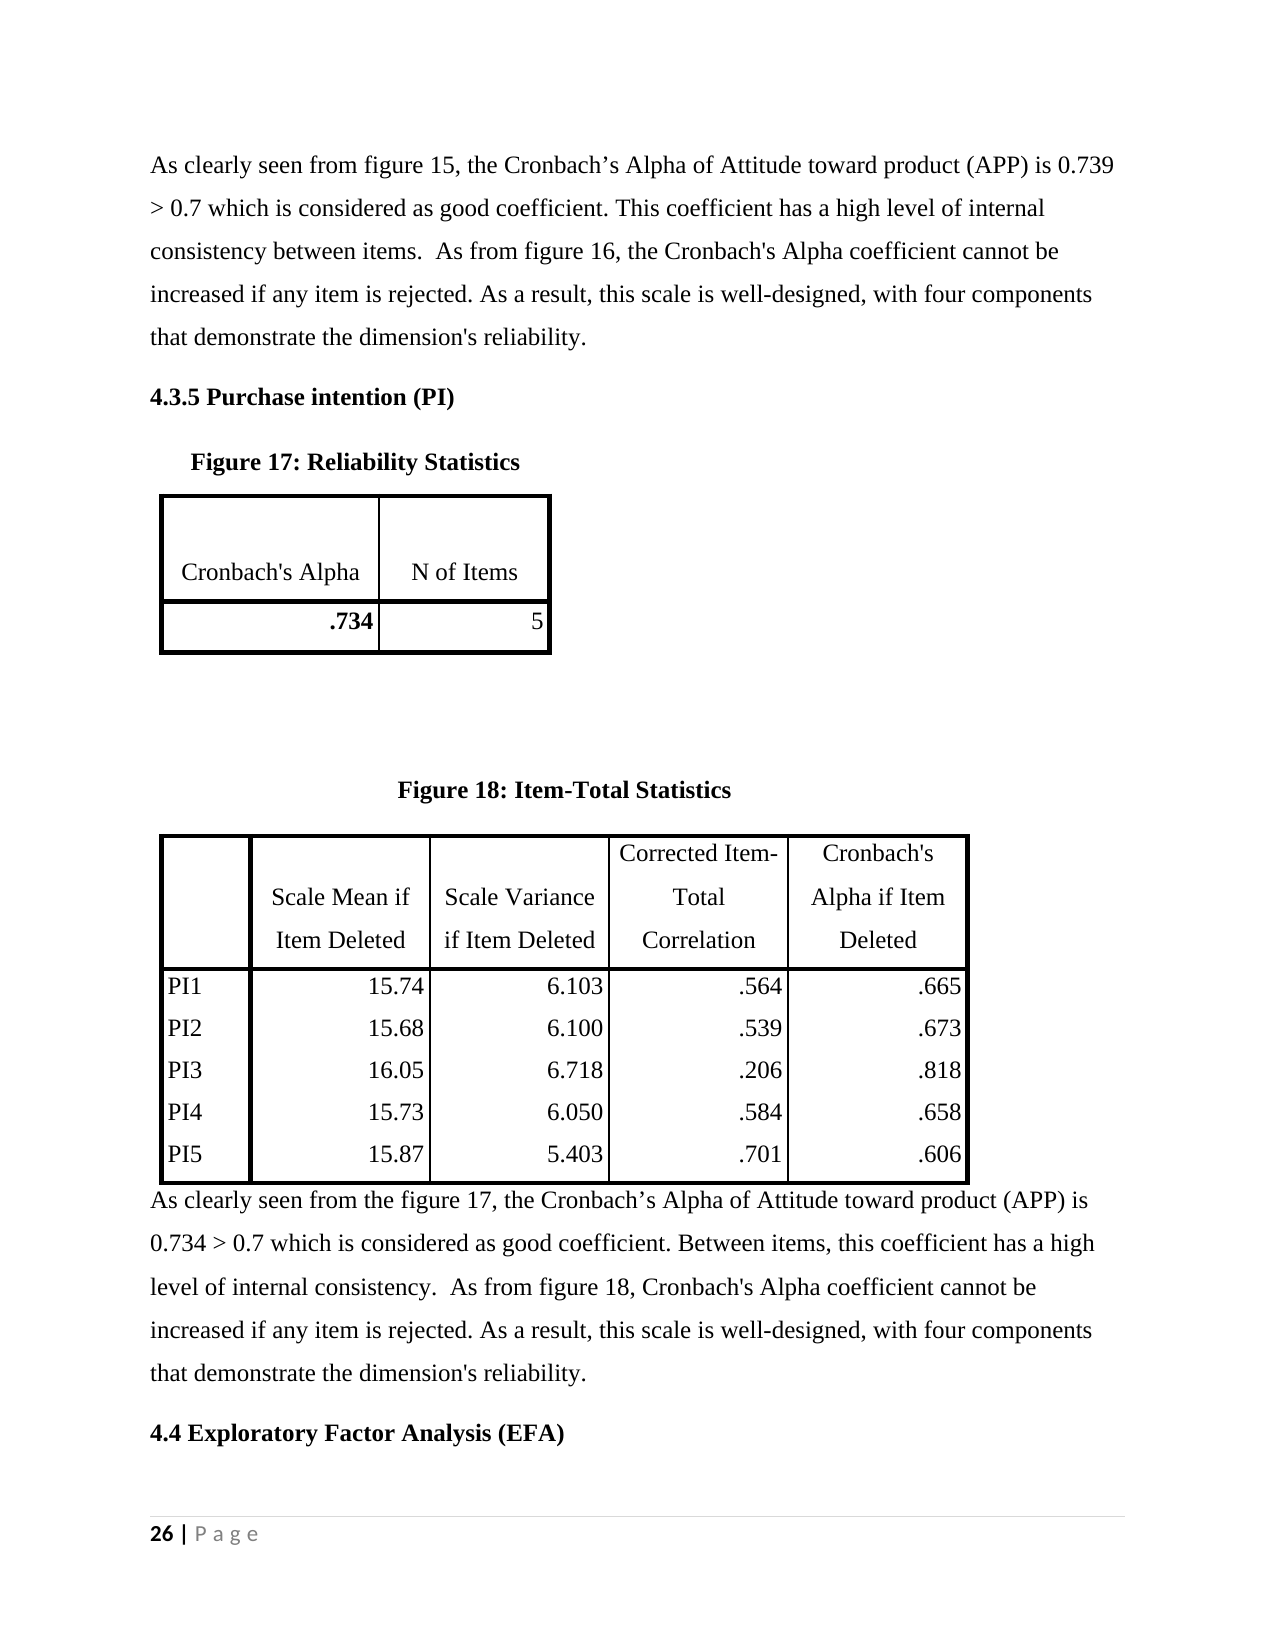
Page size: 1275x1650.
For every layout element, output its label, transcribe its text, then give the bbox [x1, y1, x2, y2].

table_cell 15.68 [253, 1013, 429, 1055]
table_cell N of Items [380, 498, 547, 599]
table_cell Corrected Item-Total Correlation [610, 838, 787, 967]
table_cell .539 [610, 1013, 787, 1055]
table_cell Cronbach's Alpha [164, 498, 378, 599]
table_cell .665 [789, 971, 965, 1013]
table_cell Scale Mean if Item Deleted [253, 838, 429, 967]
table_cell .658 [789, 1097, 965, 1139]
table_cell 15.74 [253, 971, 429, 1013]
table_cell 6.050 [431, 1097, 608, 1139]
table_cell 5.403 [431, 1139, 608, 1181]
table_cell Cronbach's Alpha if Item Deleted [789, 838, 965, 967]
table_cell Scale Variance if Item Deleted [431, 838, 608, 967]
text 4.4 Exploratory Factor Analysis (EFA) [150, 1418, 1125, 1446]
table_header Figure 18: Item-Total Statistics [161, 715, 968, 834]
table_cell 6.100 [431, 1013, 608, 1055]
table_cell .606 [789, 1139, 965, 1181]
table_cell PI3 [164, 1055, 248, 1097]
text As clearly seen from figure 15, the Cronbach’s Alpha of Attitude toward product (APP) is 0.739 > 0.7 which is considered as good coefficient. This coefficient has a high level of internal consistency between items. As from figure 16, the Cronbach's Alpha coefficient cannot be increased if any item is rejected. As a result, this scale is well-designed, with four components that demonstrate the dimension's reliability. [150, 150, 1125, 351]
table_cell .701 [610, 1139, 787, 1181]
table_cell PI1 [164, 971, 248, 1013]
table_cell .734 [164, 604, 378, 650]
table_cell PI5 [164, 1139, 248, 1181]
table_cell .818 [789, 1055, 965, 1097]
table_cell [164, 838, 248, 967]
table_cell 15.87 [253, 1139, 429, 1181]
table_cell .673 [789, 1013, 965, 1055]
table_cell PI4 [164, 1097, 248, 1139]
table_header Figure 17: Reliability Statistics [161, 442, 549, 493]
table_cell 5 [380, 604, 547, 650]
table_cell 15.73 [253, 1097, 429, 1139]
table_cell .206 [610, 1055, 787, 1097]
table_cell .564 [610, 971, 787, 1013]
table_cell PI2 [164, 1013, 248, 1055]
table_cell .584 [610, 1097, 787, 1139]
text As clearly seen from the figure 17, the Cronbach’s Alpha of Attitude toward product (APP) is 0.734 > 0.7 which is considered as good coefficient. Between items, this coefficient has a high level of internal consistency. As from figure 18, Cronbach's Alpha coefficient cannot be increased if any item is rejected. As a result, this scale is well-designed, with four components that demonstrate the dimension's reliability. [150, 1185, 1125, 1387]
text 4.3.5 Purchase intention (PI) [150, 382, 1125, 411]
table_cell 16.05 [253, 1055, 429, 1097]
table_cell 6.718 [431, 1055, 608, 1097]
table_cell 6.103 [431, 971, 608, 1013]
